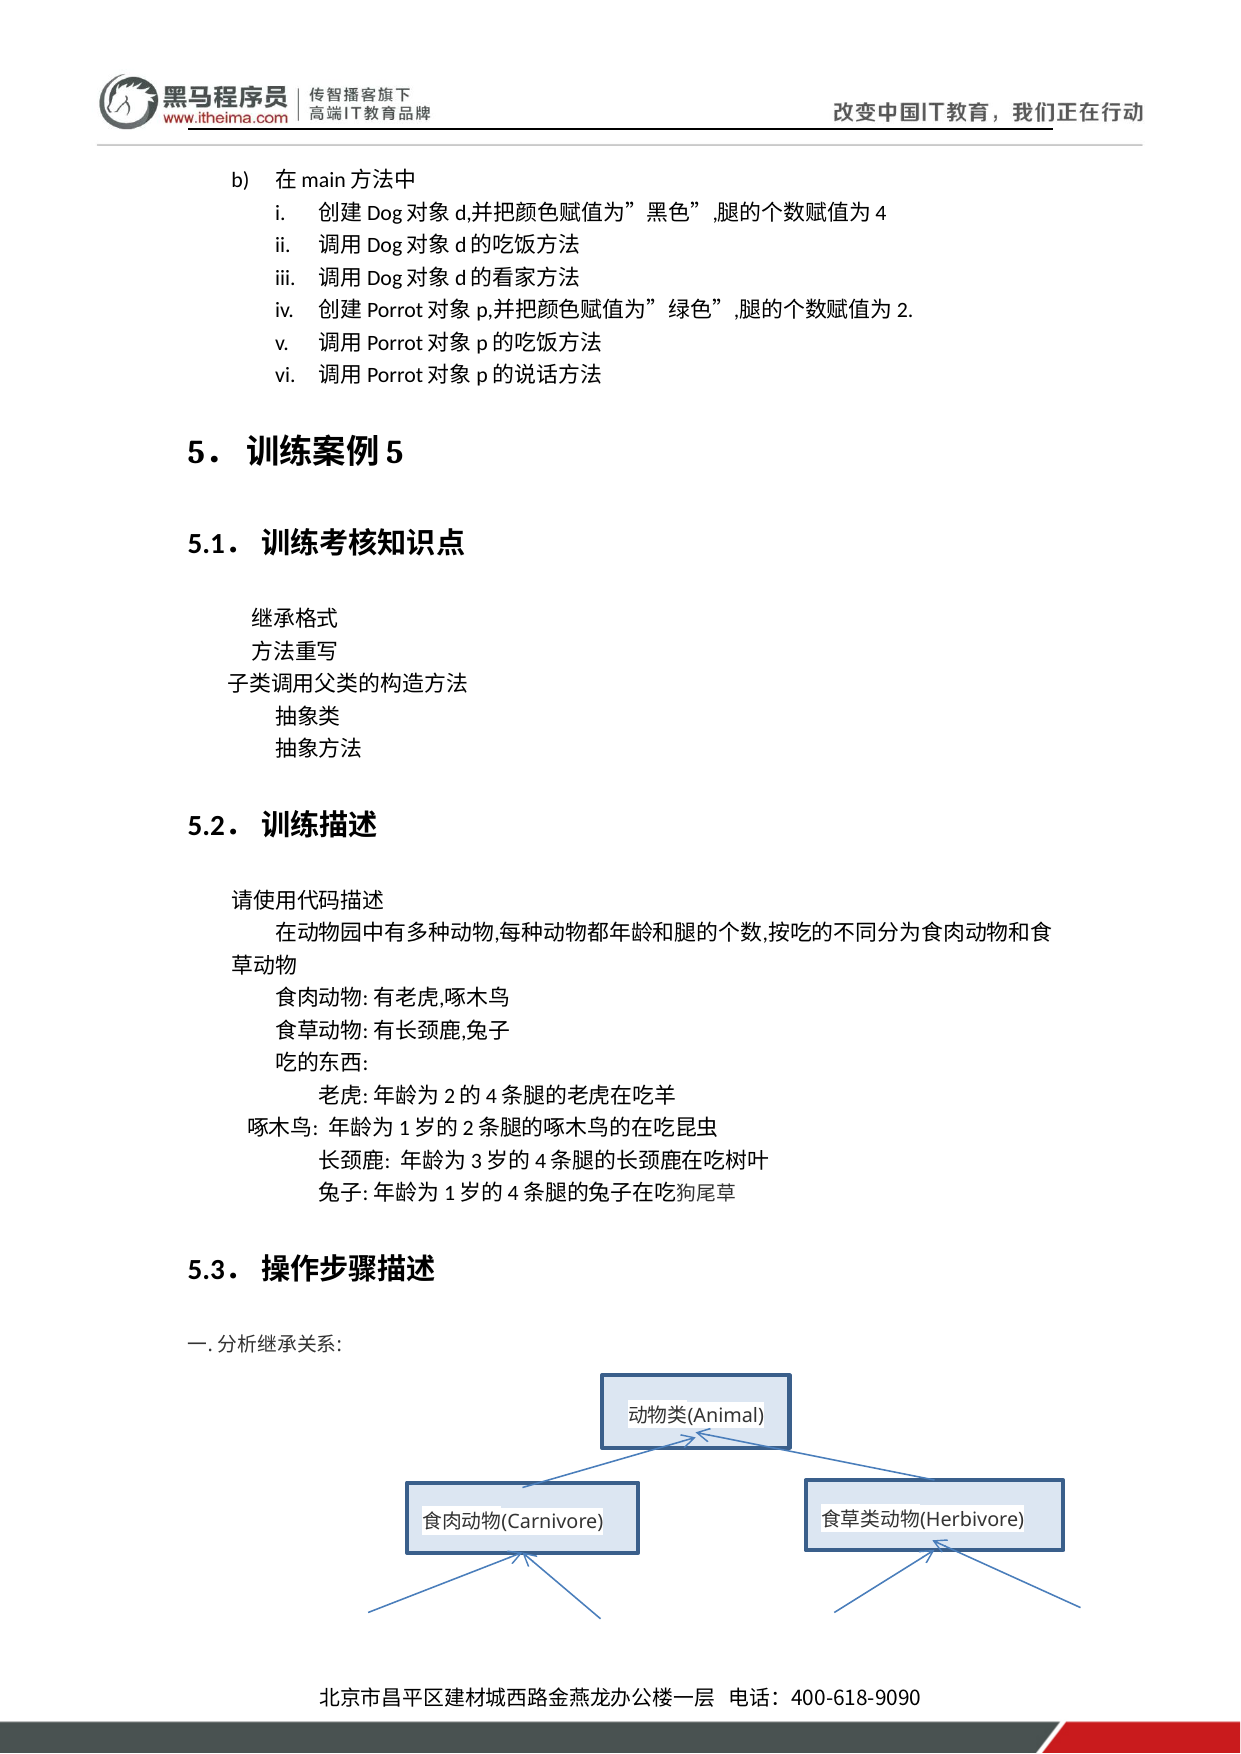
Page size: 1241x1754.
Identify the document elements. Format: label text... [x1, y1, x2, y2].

text 请使用代码描述 [187, 882, 1053, 915]
list 一. 分析继承关系: [187, 1327, 1053, 1359]
list 调用Dog对象d的吃饭方法 [275, 227, 1053, 259]
list 创建Porrot对象 p,并把颜色赋值为”绿色”,腿的个数赋值为2. [275, 292, 1053, 324]
text 兔子: 年龄为 1岁的4条腿的兔子在吃狗尾草 [275, 1175, 1053, 1207]
picture [0, 1662, 1241, 1753]
subtitle 训练案例5 [187, 417, 1053, 482]
text 食肉动物: 有老虎,啄木鸟 [231, 980, 1053, 1012]
subtitle 操作步骤描述 [187, 1234, 1053, 1299]
text 子类调用父类的构造方法 [187, 666, 1053, 698]
text 在动物园中有多种动物,每种动物都年龄和腿的个数,按吃的不同分为食肉动物和食草动物 [231, 915, 1053, 980]
list 创建Dog对象d,并把颜色赋值为”黑色”,腿的个数赋值为4 [275, 194, 1053, 227]
text 食草动物: 有长颈鹿,兔子 [231, 1012, 1053, 1045]
text 抽象方法 [231, 731, 1053, 763]
text 方法重写 [187, 633, 1053, 666]
subtitle 训练考核知识点 [187, 509, 1053, 574]
text 老虎: 年龄为 2的4条腿的老虎在吃羊 [275, 1077, 1053, 1110]
list 在main方法中 [231, 162, 1053, 194]
text 长颈鹿: 年龄为 3 岁的4条腿的长颈鹿在吃树叶 [275, 1142, 1053, 1175]
text 继承格式 [187, 601, 1053, 633]
text 抽象类 [231, 698, 1053, 731]
subtitle 训练描述 [187, 790, 1053, 855]
list 调用Porrot对象 p 的说话方法 [275, 357, 1053, 389]
list 调用Dog对象d的看家方法 [275, 259, 1053, 292]
list 调用Porrot对象 p 的吃饭方法 [275, 324, 1053, 357]
text 吃的东西: [231, 1045, 1053, 1077]
text 啄木鸟: 年龄为 1岁的2条腿的啄木鸟的在吃昆虫 [187, 1110, 1053, 1142]
picture [0, 3, 1241, 153]
